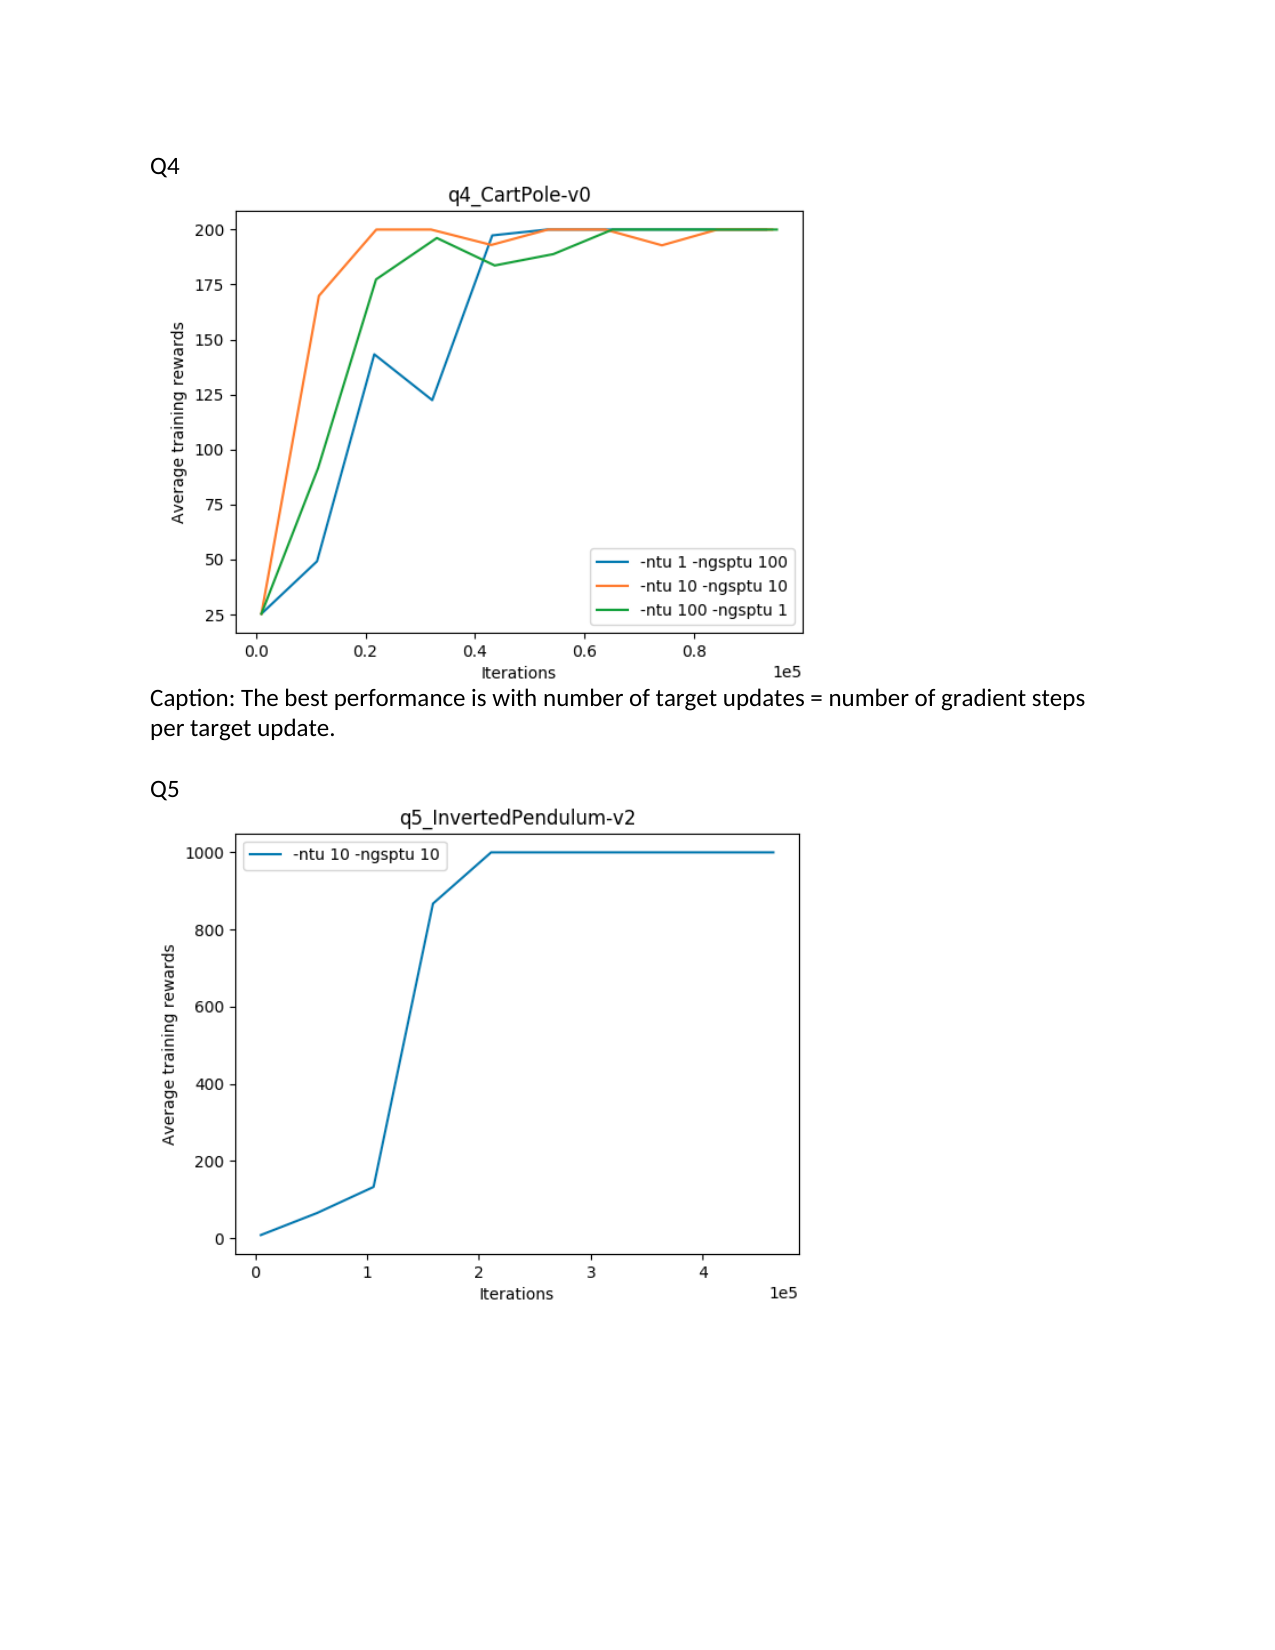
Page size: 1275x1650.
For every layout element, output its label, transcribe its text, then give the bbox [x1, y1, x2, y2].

picture [150, 180, 861, 682]
text Q4 [150, 150, 1125, 181]
picture [150, 803, 857, 1303]
text Q5 [150, 773, 1125, 804]
text Caption: The best performance is with number of target updates = number of gradient steps per target update. [150, 682, 1125, 743]
